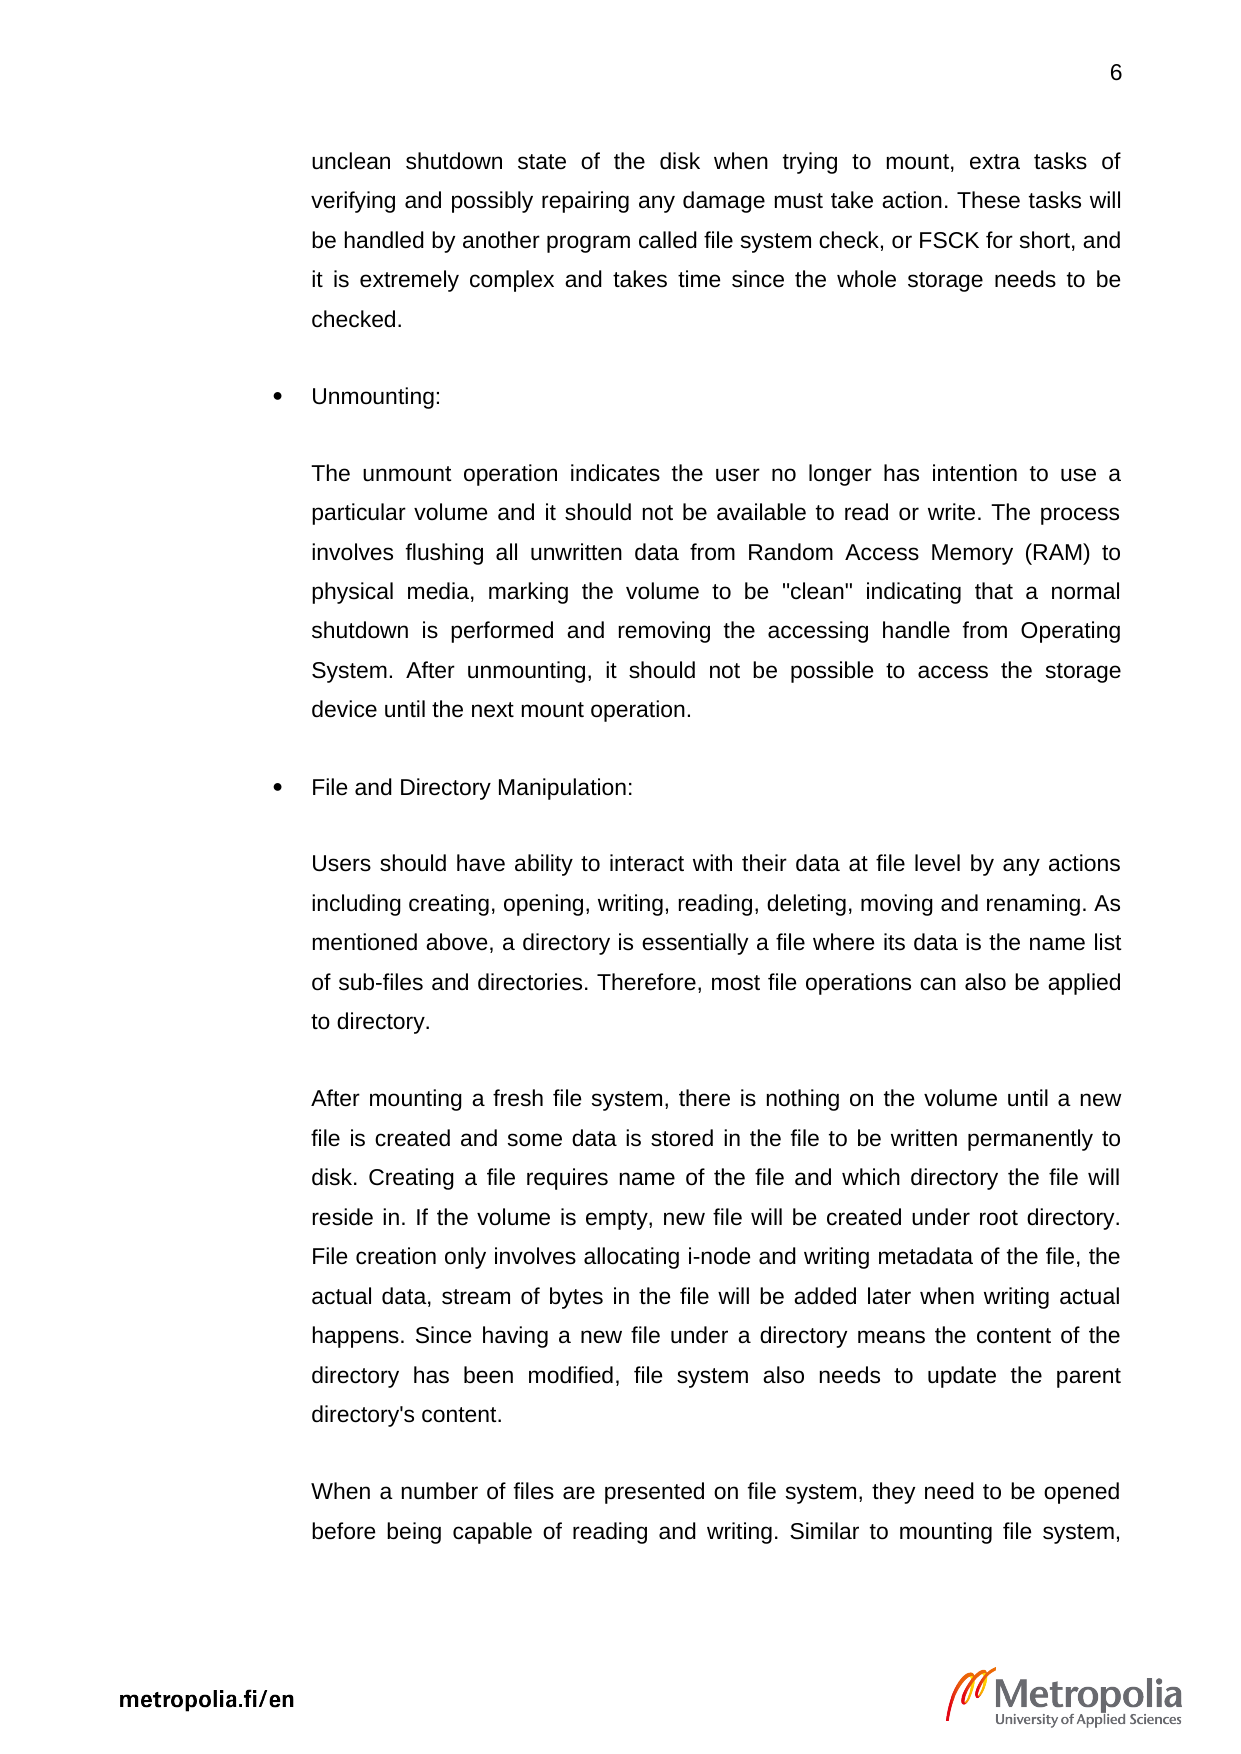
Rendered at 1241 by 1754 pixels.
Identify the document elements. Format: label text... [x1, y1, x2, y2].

list Unmounting: [274, 383, 1122, 409]
text Users should have ability to interact with their data at file level by any actions including creating, opening, writing, reading, deleting, moving and renaming. As mentioned above, a directory is essentially a file where its data is the name list of sub-files and directories. Therefore, most file operations can also be applied to directory. [311, 850, 1122, 1035]
picture [106, 1642, 1187, 1734]
list File and Directory Manipulation: [274, 773, 1122, 800]
text The unmount operation indicates the user no longer has intention to use a particular volume and it should not be available to read or write. The process involves flushing all unwritten data from Random Access Memory (RAM) to physical media, marking the volume to be "clean" indicating that a normal shutdown is performed and removing the accessing handle from Operating System. After unmounting, it should not be possible to access the storage device until the next mount operation. [311, 459, 1122, 723]
